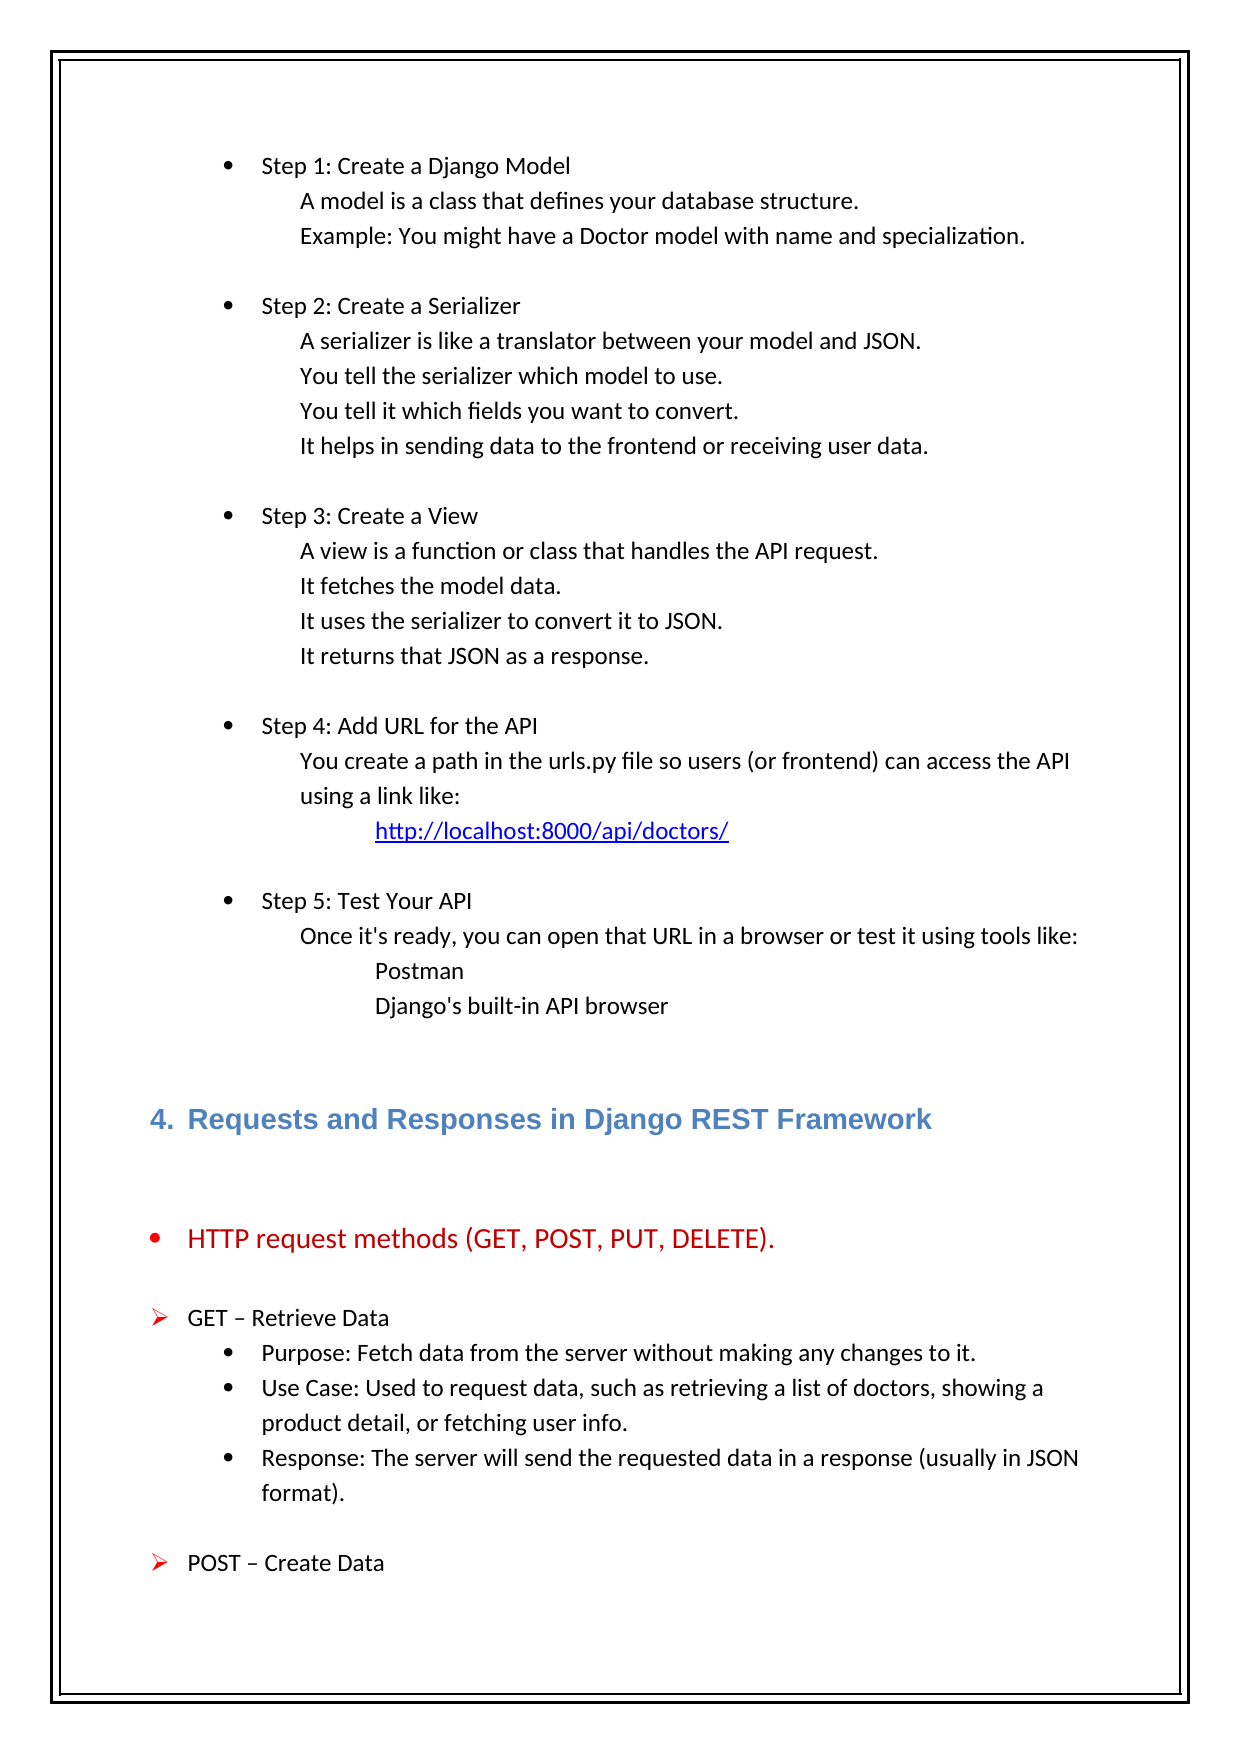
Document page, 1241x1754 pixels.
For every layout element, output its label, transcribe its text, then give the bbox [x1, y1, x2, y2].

list Response: The server will send the requested data in a response (usually in JSON format). [224, 1442, 1090, 1508]
list A model is a class that defines your database structure. [300, 185, 1090, 216]
list Step 2: Create a Serializer [224, 290, 1090, 321]
list Use Case: Used to request data, such as retrieving a list of doctors, showing a product detail, or fetching user info. [224, 1372, 1090, 1438]
list Step 1: Create a Django Model [224, 150, 1090, 181]
list Django's built-in API browser [300, 990, 1090, 1021]
list Step 5: Test Your API [224, 885, 1090, 916]
list A serializer is like a translator between your model and JSON. [300, 325, 1090, 356]
list Once it's ready, you can open that URL in a browser or test it using tools like: [300, 920, 1090, 951]
list It helps in sending data to the frontend or receiving user data. [300, 430, 1090, 461]
list Requests and Responses in Django REST Framework [150, 1102, 1090, 1135]
list Example: You might have a Doctor model with name and specialization. [300, 220, 1090, 251]
list You create a path in the urls.py file so users (or frontend) can access the API using a link like: [300, 745, 1090, 811]
list It returns that JSON as a response. [225, 640, 1090, 671]
list Postman [300, 955, 1090, 986]
list http://localhost:8000/api/doctors/ [300, 815, 1090, 846]
list You tell the serializer which model to use. [300, 360, 1090, 391]
list Purpose: Fetch data from the server without making any changes to it. [224, 1337, 1090, 1368]
list You tell it which fields you want to convert. [300, 395, 1090, 426]
list Step 3: Create a View [224, 500, 1090, 531]
list HTTP request methods (GET, POST, PUT, DELETE). [150, 1220, 1090, 1256]
list Step 4: Add URL for the API [224, 710, 1090, 741]
list POST – Create Data [150, 1547, 1090, 1578]
list It uses the serializer to convert it to JSON. [300, 605, 1090, 636]
list A view is a function or class that handles the API request. [300, 535, 1090, 566]
list GET – Retrieve Data [150, 1302, 1090, 1333]
list It fetches the model data. [300, 570, 1090, 601]
